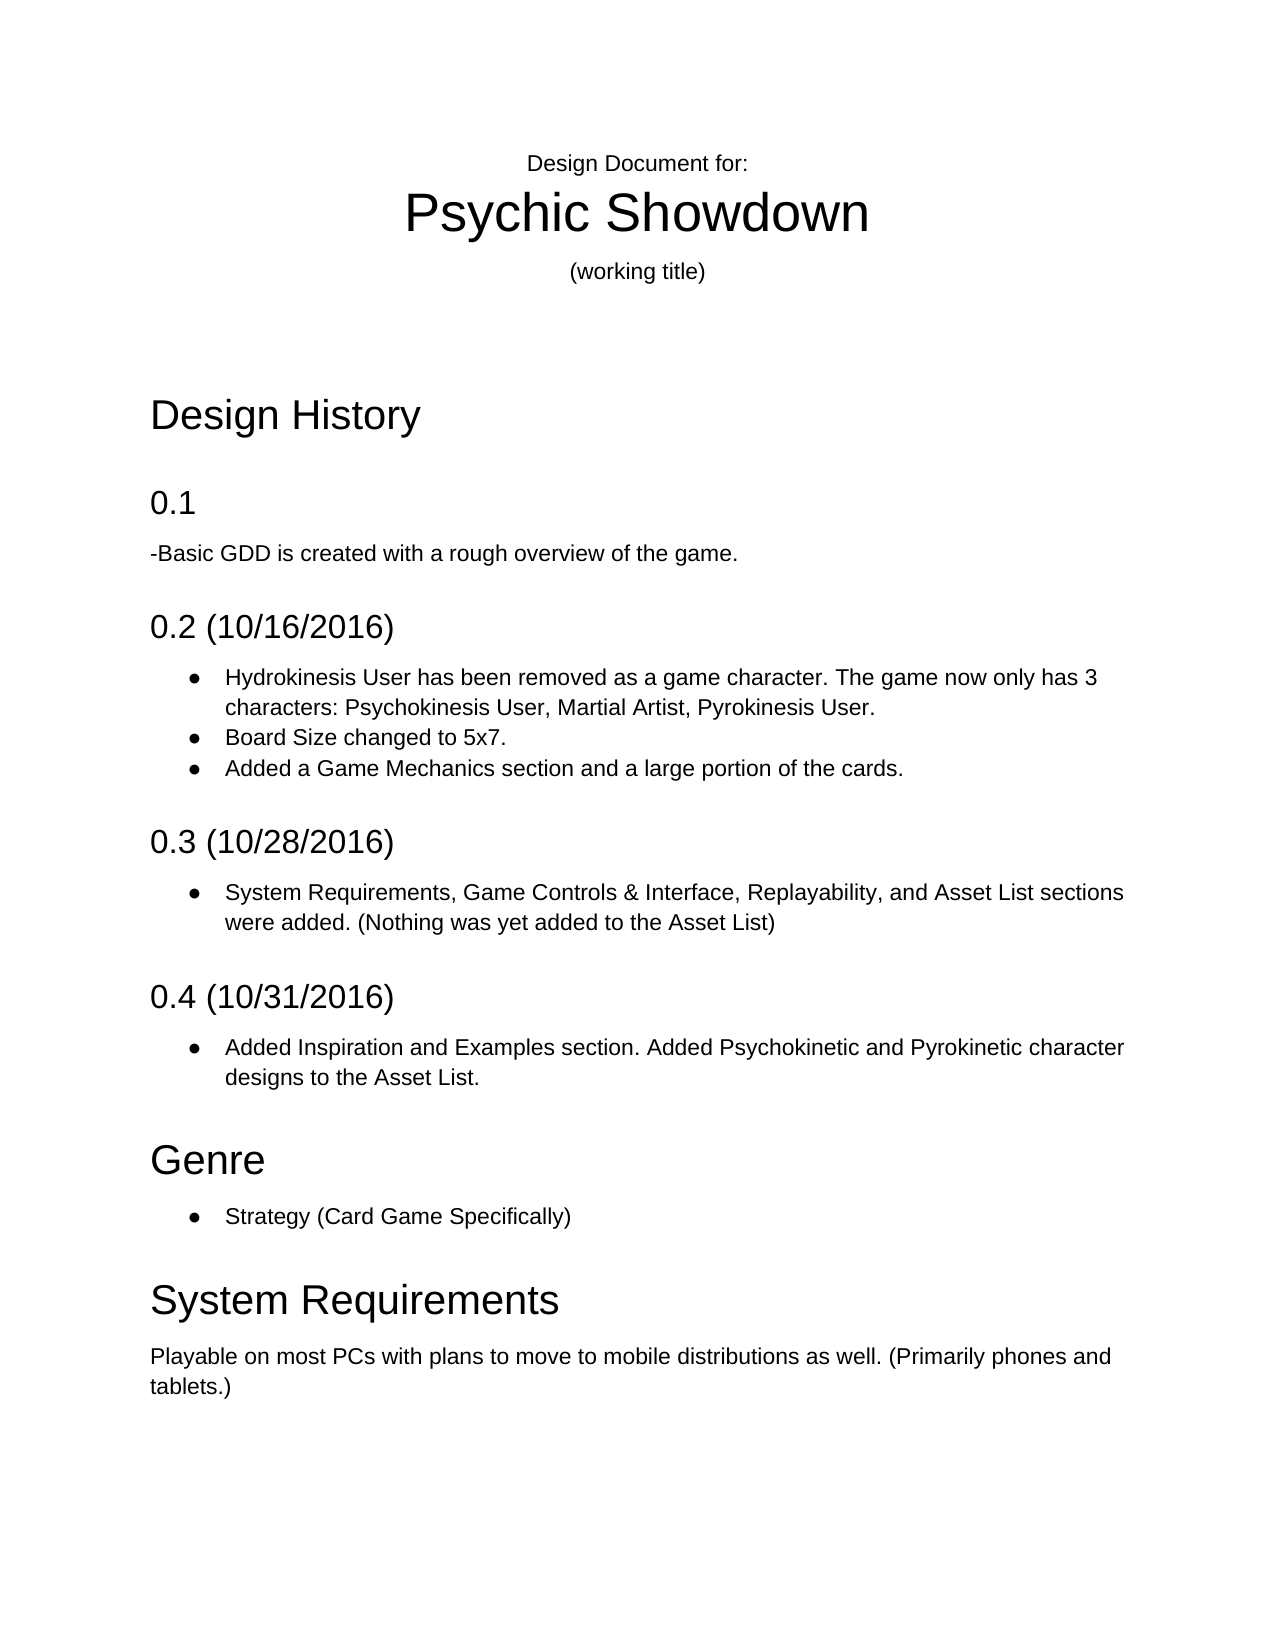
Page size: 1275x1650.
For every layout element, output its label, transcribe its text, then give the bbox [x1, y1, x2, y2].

text Playable on most PCs with plans to move to mobile distributions as well. (Primarily phones and tablets.) [150, 1343, 1125, 1399]
title Psychic Showdown [150, 180, 1125, 242]
subtitle 0.2 (10/16/2016) [150, 607, 1125, 646]
subtitle 0.3 (10/28/2016) [150, 822, 1125, 861]
text Design Document for: [150, 150, 1125, 176]
subtitle 0.4 (10/31/2016) [150, 977, 1125, 1015]
text (working title) [150, 258, 1125, 284]
subtitle Design History [150, 390, 1125, 438]
list Board Size changed to 5x7. [187, 724, 1125, 751]
list Hydrokinesis User has been removed as a game character. The game now only has 3 characters: Psychokinesis User, Martial Artist, Pyrokinesis User. [187, 664, 1125, 721]
list Added a Game Mechanics section and a large portion of the cards. [187, 754, 1125, 781]
text -Basic GDD is created with a rough overview of the game. [150, 539, 1125, 566]
list Strategy (Card Game Specifically) [187, 1203, 1125, 1229]
subtitle System Requirements [150, 1275, 1125, 1323]
list System Requirements, Game Controls & Interface, Replayability, and Asset List sections were added. (Nothing was yet added to the Asset List) [187, 879, 1125, 936]
subtitle Genre [150, 1136, 1125, 1183]
subtitle 0.1 [150, 483, 1125, 521]
list Added Inspiration and Examples section. Added Psychokinetic and Pyrokinetic character designs to the Asset List. [187, 1033, 1125, 1090]
